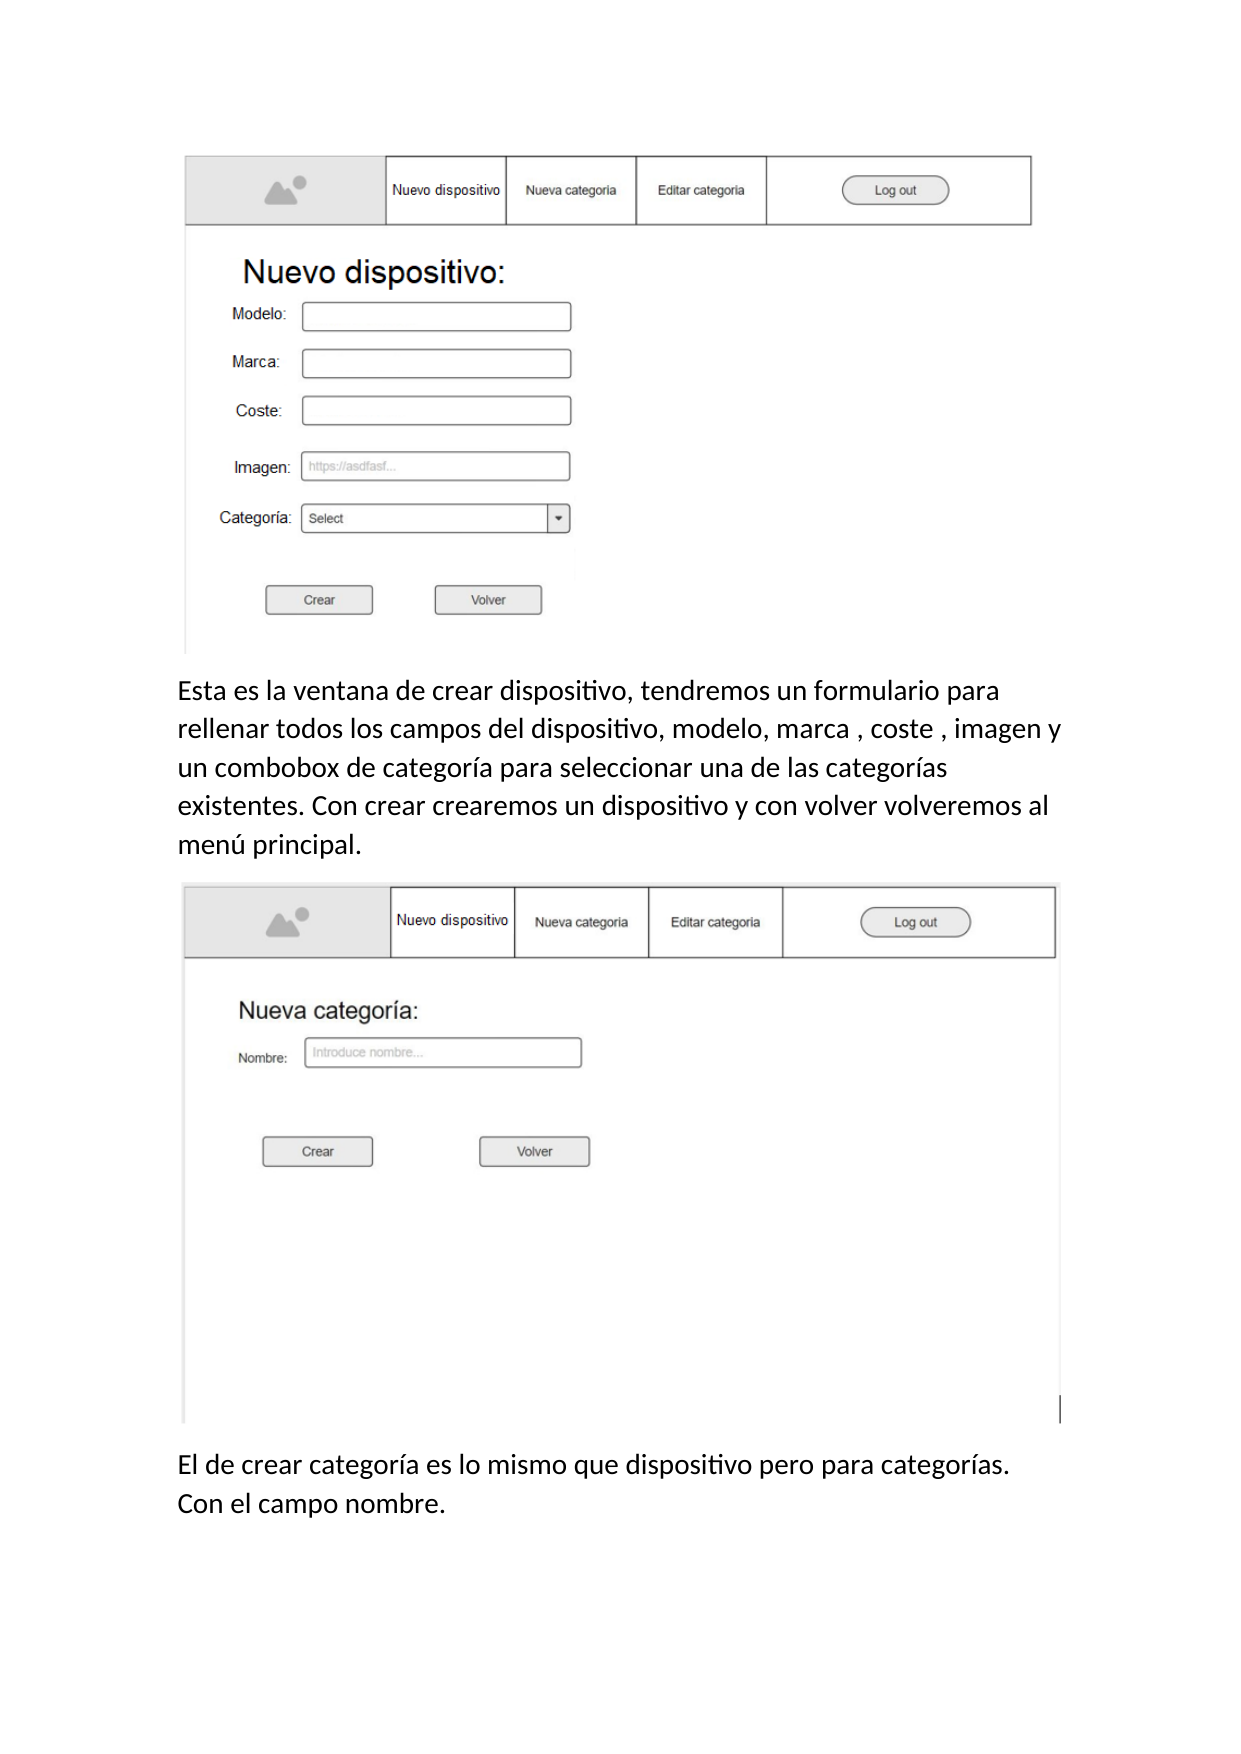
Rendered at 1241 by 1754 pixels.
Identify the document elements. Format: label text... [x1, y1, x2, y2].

text Esta es la ventana de crear dispositivo, tendremos un formulario para rellenar todos los campos del dispositivo, modelo, marca , coste , imagen y un combobox de categoría para seleccionar una de las categorías existentes. Con crear crearemos un dispositivo y con volver volveremos al menú principal. [177, 672, 1063, 862]
picture [177, 147, 1063, 654]
text El de crear categoría es lo mismo que dispositivo pero para categorías. Con el campo nombre. [177, 1446, 1063, 1521]
picture [177, 881, 1063, 1428]
